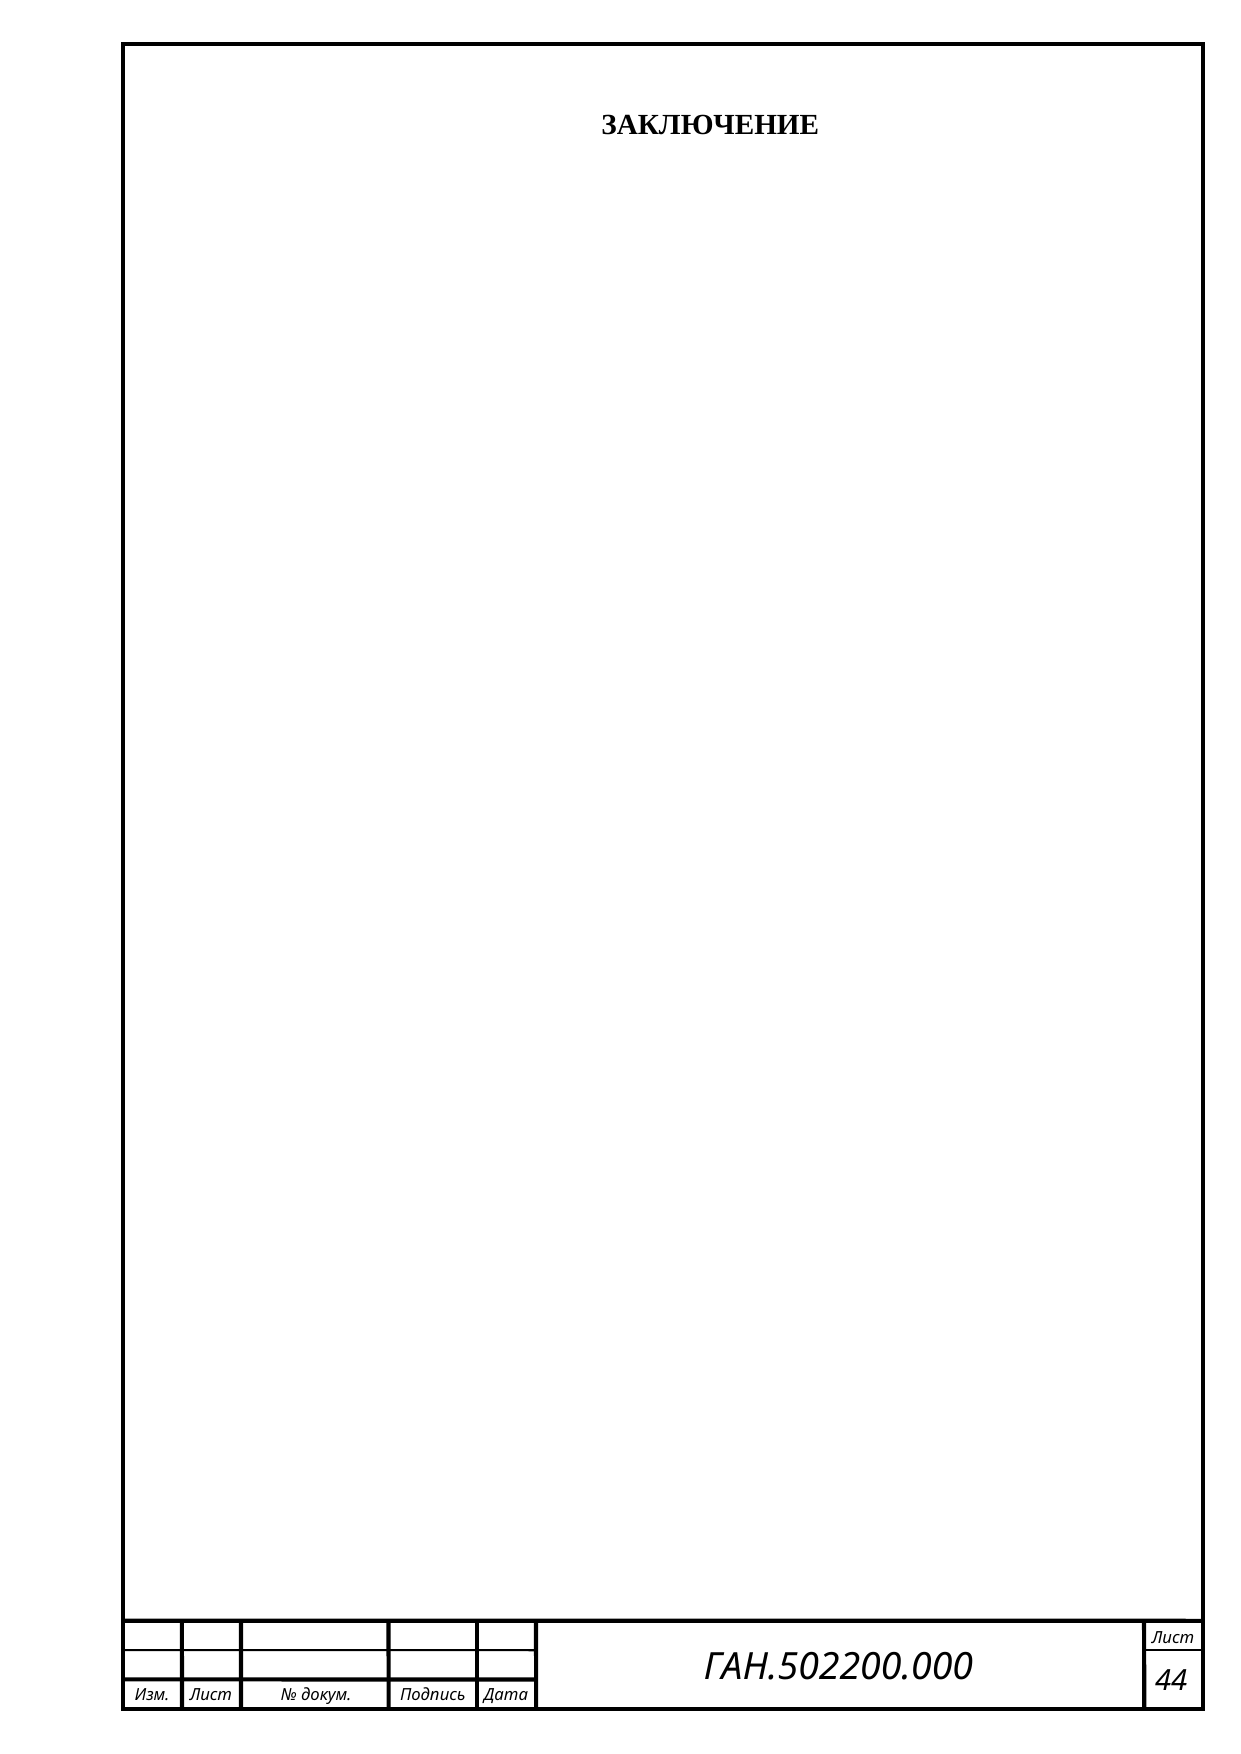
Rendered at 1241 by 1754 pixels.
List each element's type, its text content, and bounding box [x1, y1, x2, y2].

text Заключение [165, 107, 1181, 141]
